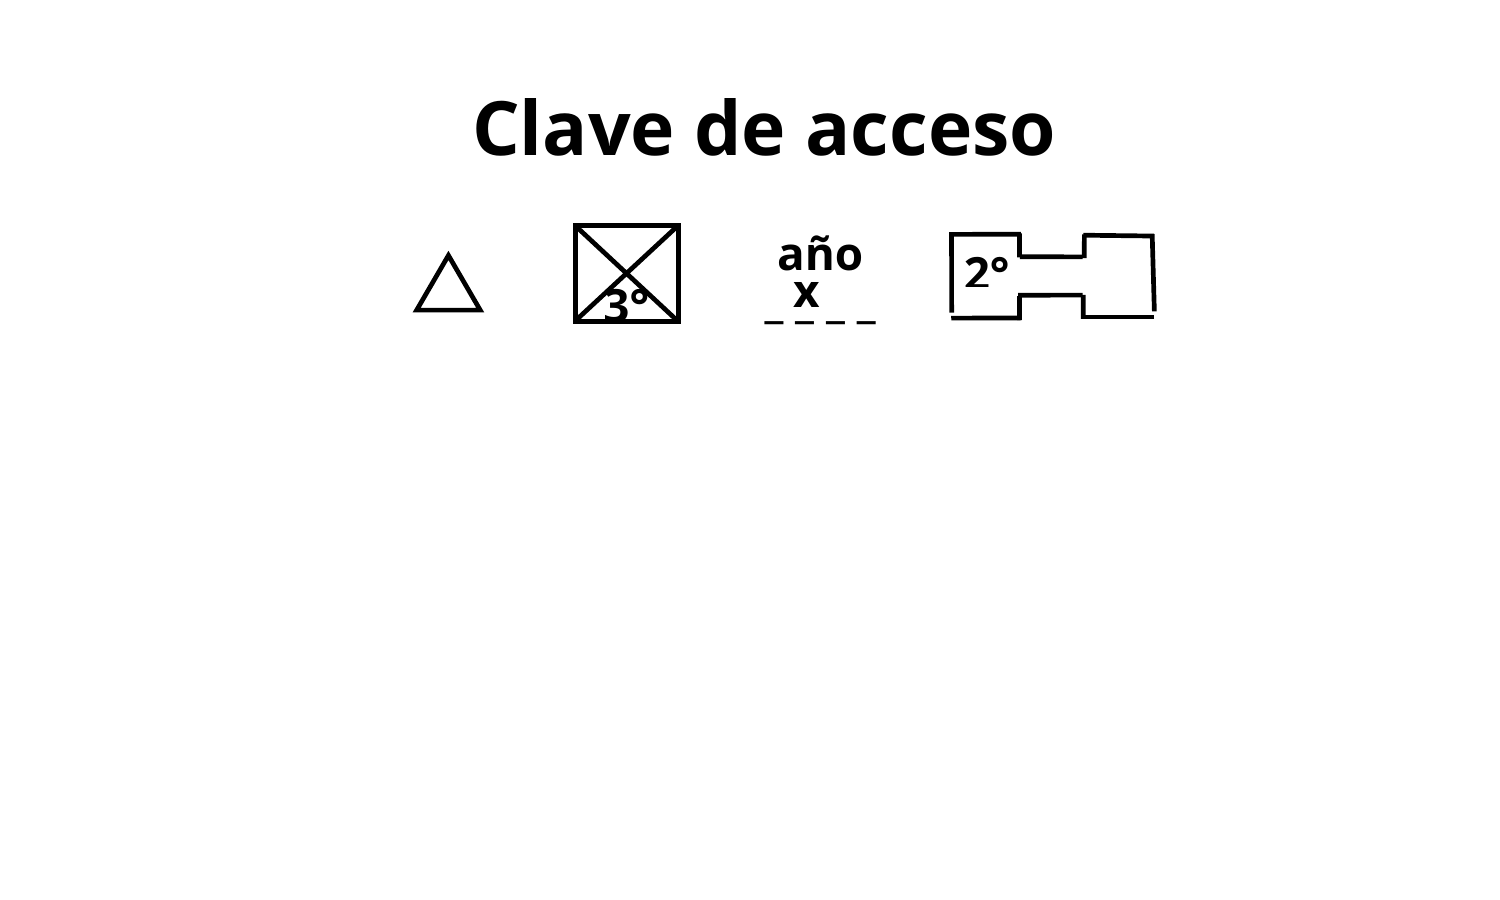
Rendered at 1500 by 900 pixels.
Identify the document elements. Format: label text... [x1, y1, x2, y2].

text Clave de acceso [75, 75, 1453, 177]
